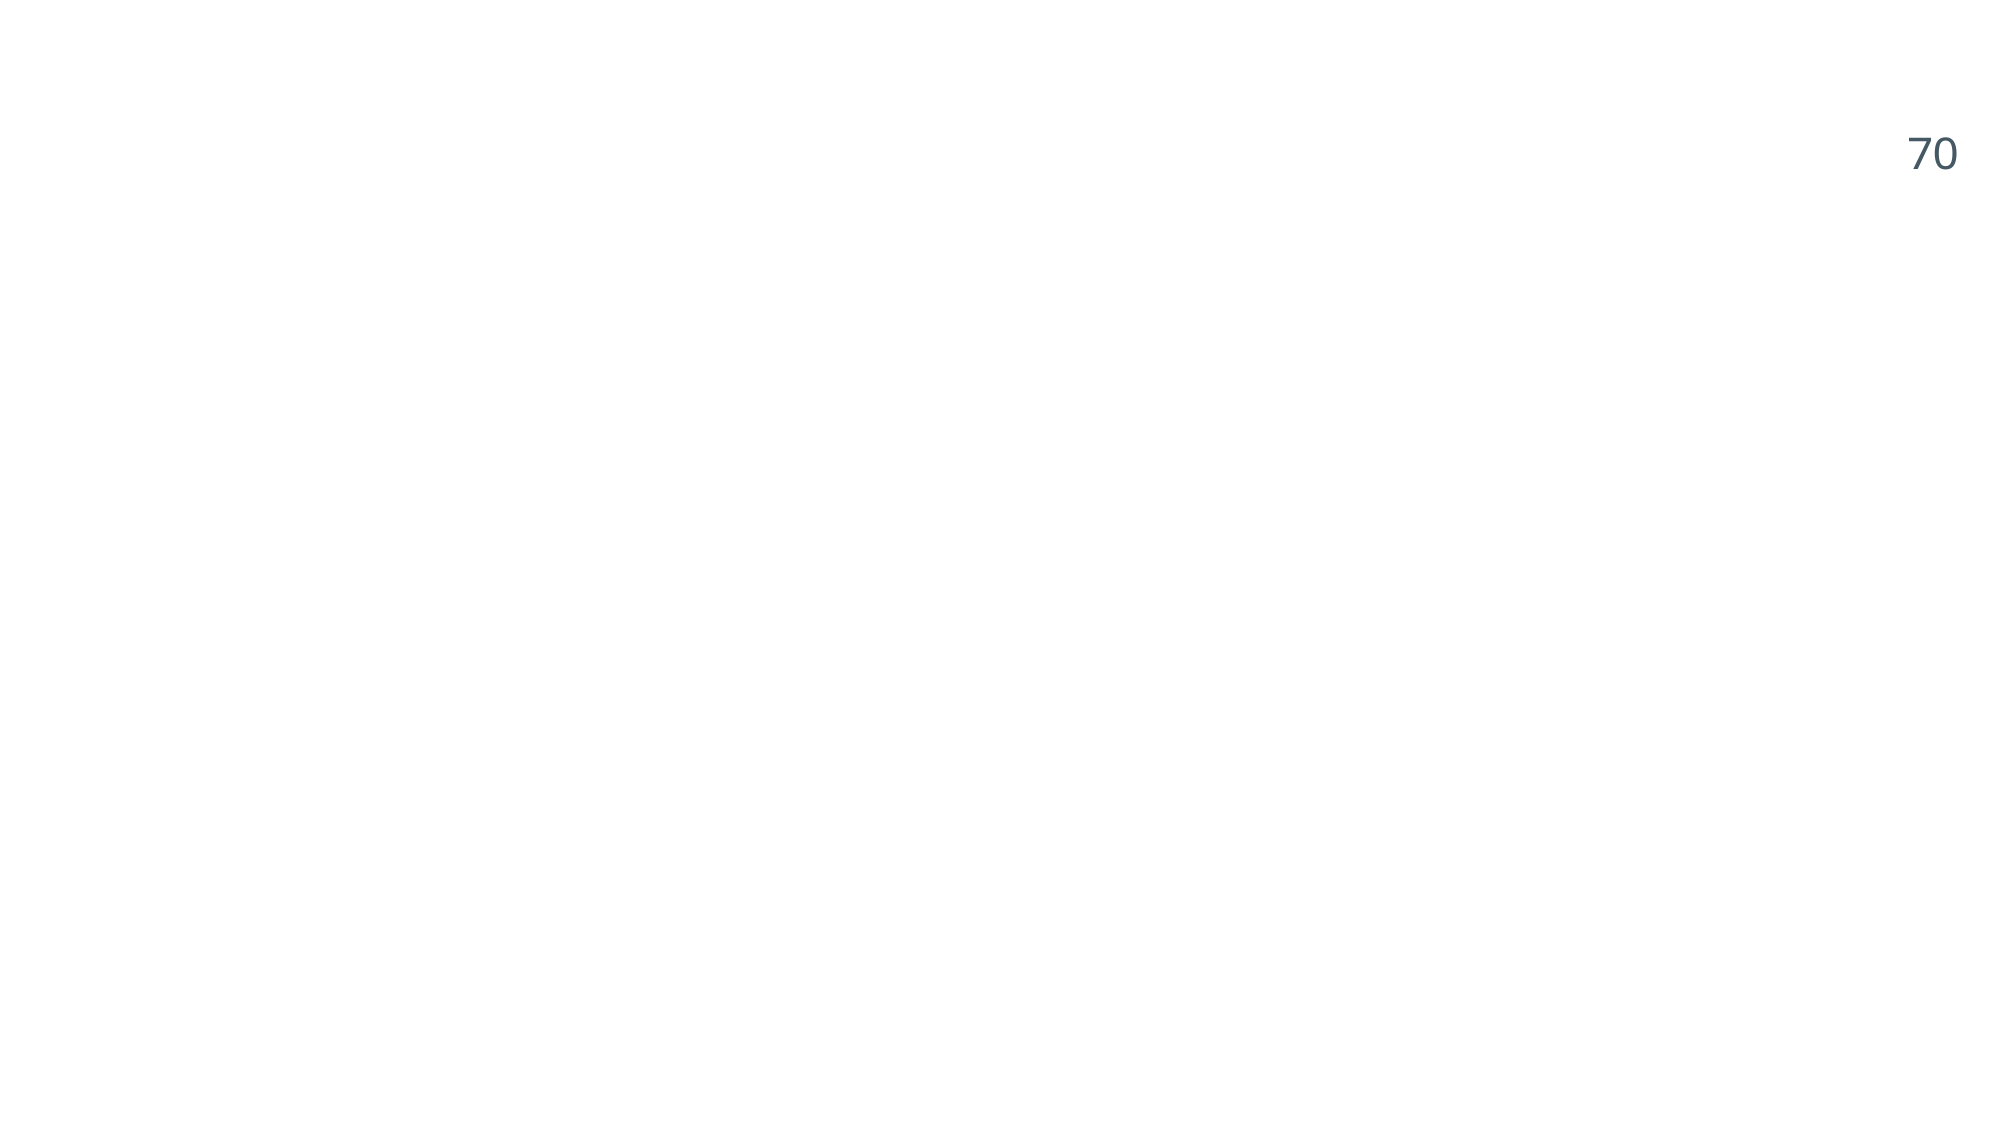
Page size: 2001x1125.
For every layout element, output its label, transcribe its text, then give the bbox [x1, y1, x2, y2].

text 70 [103, 123, 1959, 182]
